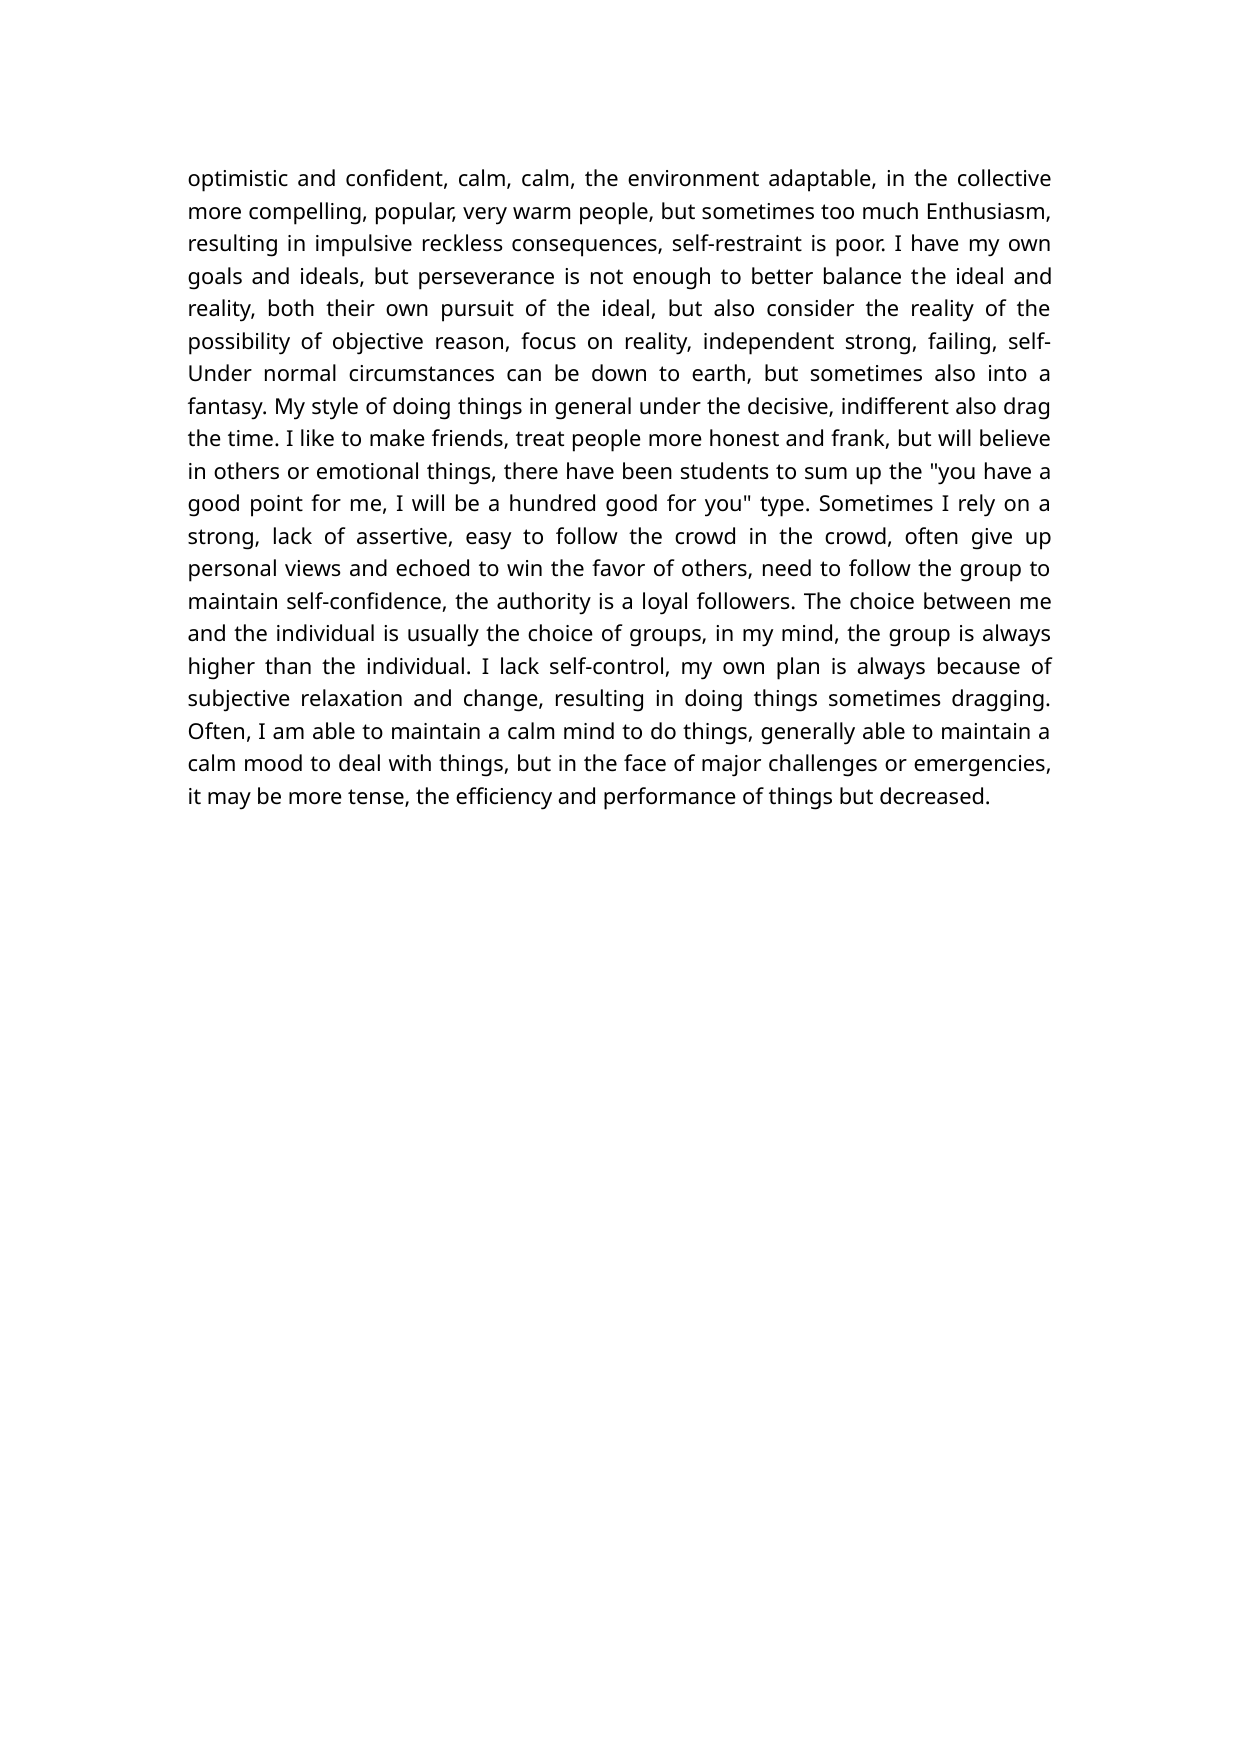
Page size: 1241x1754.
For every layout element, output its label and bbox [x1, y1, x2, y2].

text [187, 162, 1053, 812]
